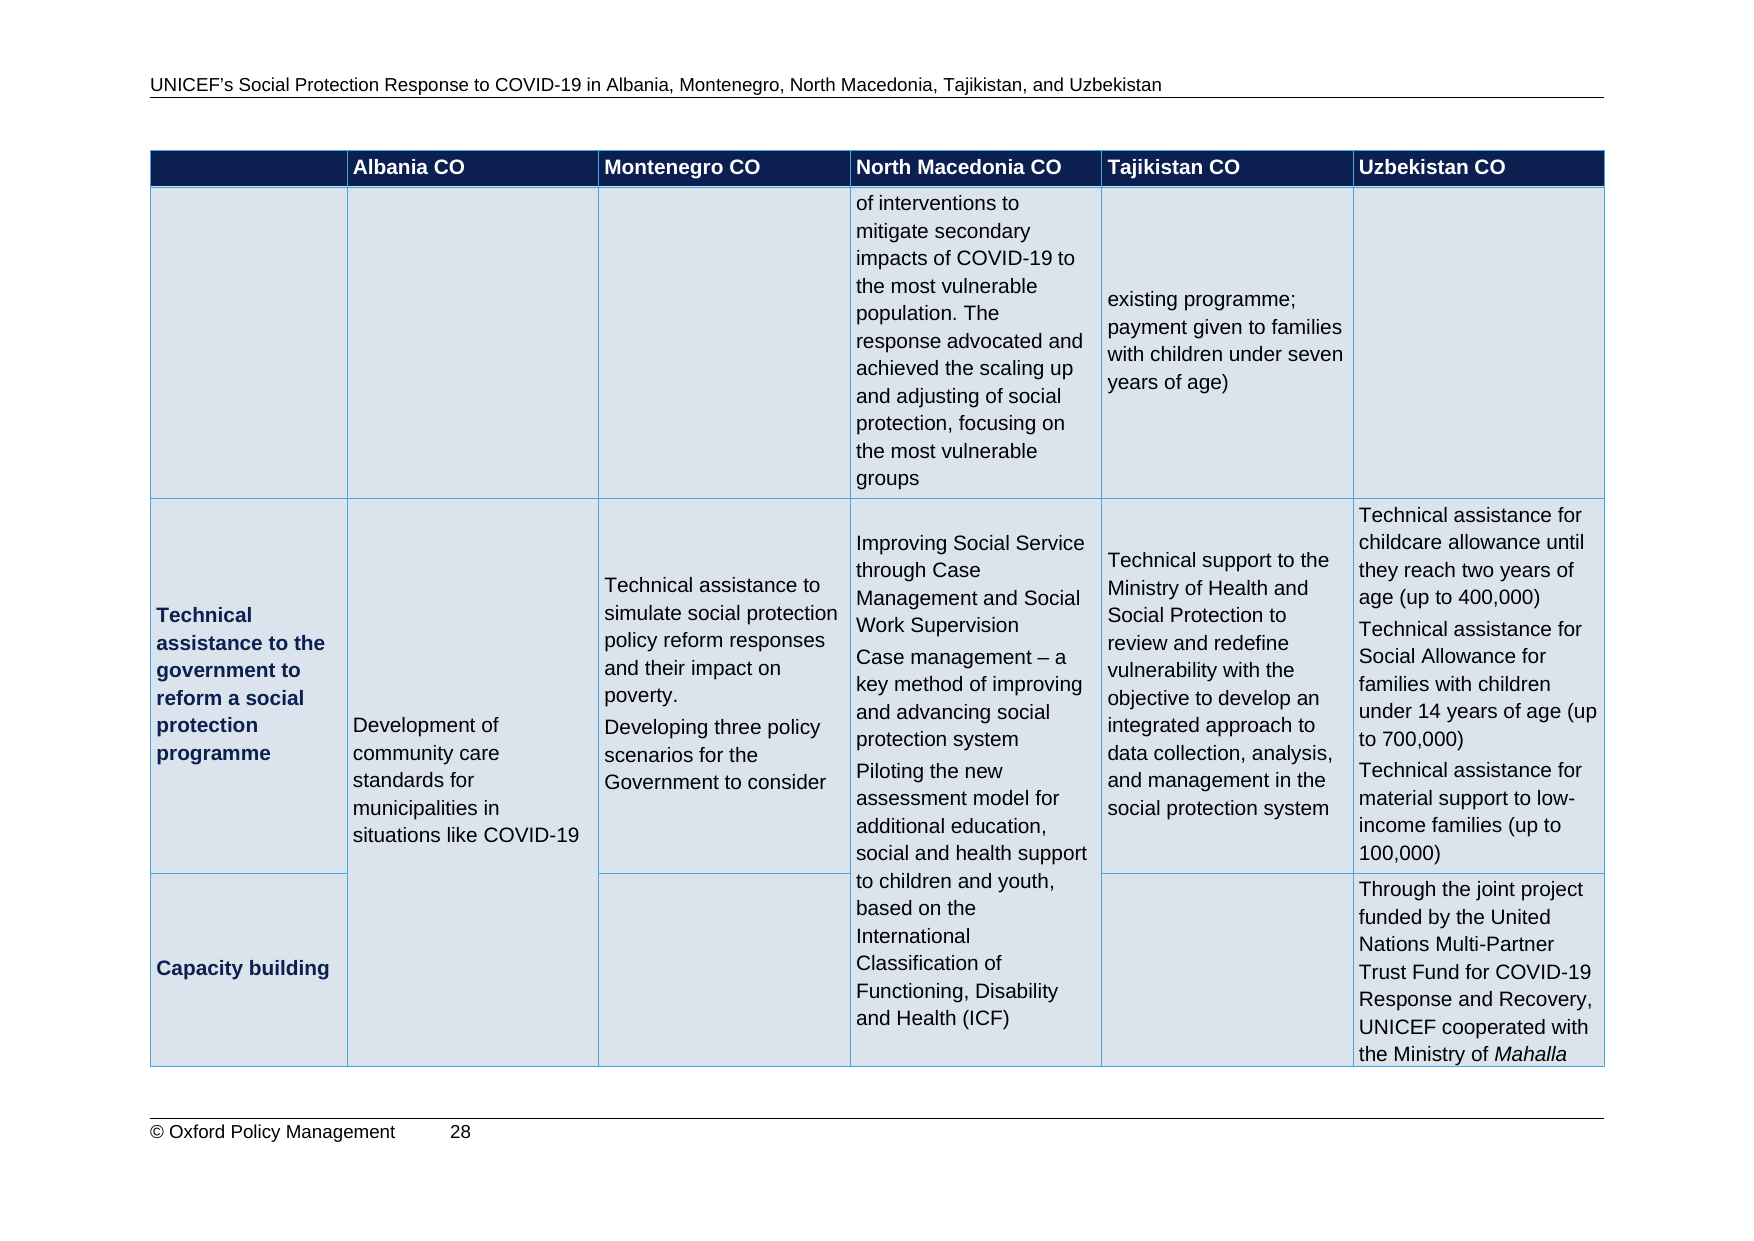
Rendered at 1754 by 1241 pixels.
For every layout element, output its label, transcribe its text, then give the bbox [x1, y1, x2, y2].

table_cell Capacity building [151, 874, 347, 1066]
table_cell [151, 188, 347, 498]
table_cell Technical assistance to simulate social protection policy reform responses and their impact on poverty. Developing three policy scenarios for the Government to consider [599, 499, 850, 872]
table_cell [1102, 188, 1353, 498]
table_header Tajikistan CO [1102, 151, 1353, 186]
table_cell [1102, 874, 1353, 1066]
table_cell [599, 188, 850, 498]
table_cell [1354, 874, 1604, 1066]
table_header [151, 151, 347, 186]
table_header Uzbekistan CO [1354, 151, 1604, 186]
table_cell Technical assistance for childcare allowance until they reach two years of age (up to 400,000) Technical assistance for Social Allowance for families with children under 14 years of age (up to 700,000) Technical assistance for material support to low-income families (up to 100,000) [1354, 499, 1604, 872]
table_header Albania CO [348, 151, 598, 186]
table_cell Technical assistance to the government to reform a social protection programme [151, 499, 347, 872]
table_header Montenegro CO [599, 151, 850, 186]
table_cell Improving Social Service through Case Management and Social Work Supervision Case management – a key method of improving and advancing social protection system Piloting the new assessment model for additional education, social and health support to children and youth, based on the International Classification of Functioning, Disability and Health (ICF) [851, 499, 1101, 1066]
table_cell Technical support to the Ministry of Health and Social Protection to review and redefine vulnerability with the objective to develop an integrated approach to data collection, analysis, and management in the social protection system [1102, 499, 1353, 872]
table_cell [851, 188, 1101, 498]
table_cell [1354, 188, 1604, 498]
table_cell [348, 188, 598, 498]
table_cell Development of community care standards for municipalities in situations like COVID-19 [348, 499, 598, 1066]
table_cell [599, 874, 850, 1066]
table_header North Macedonia CO [851, 151, 1101, 186]
